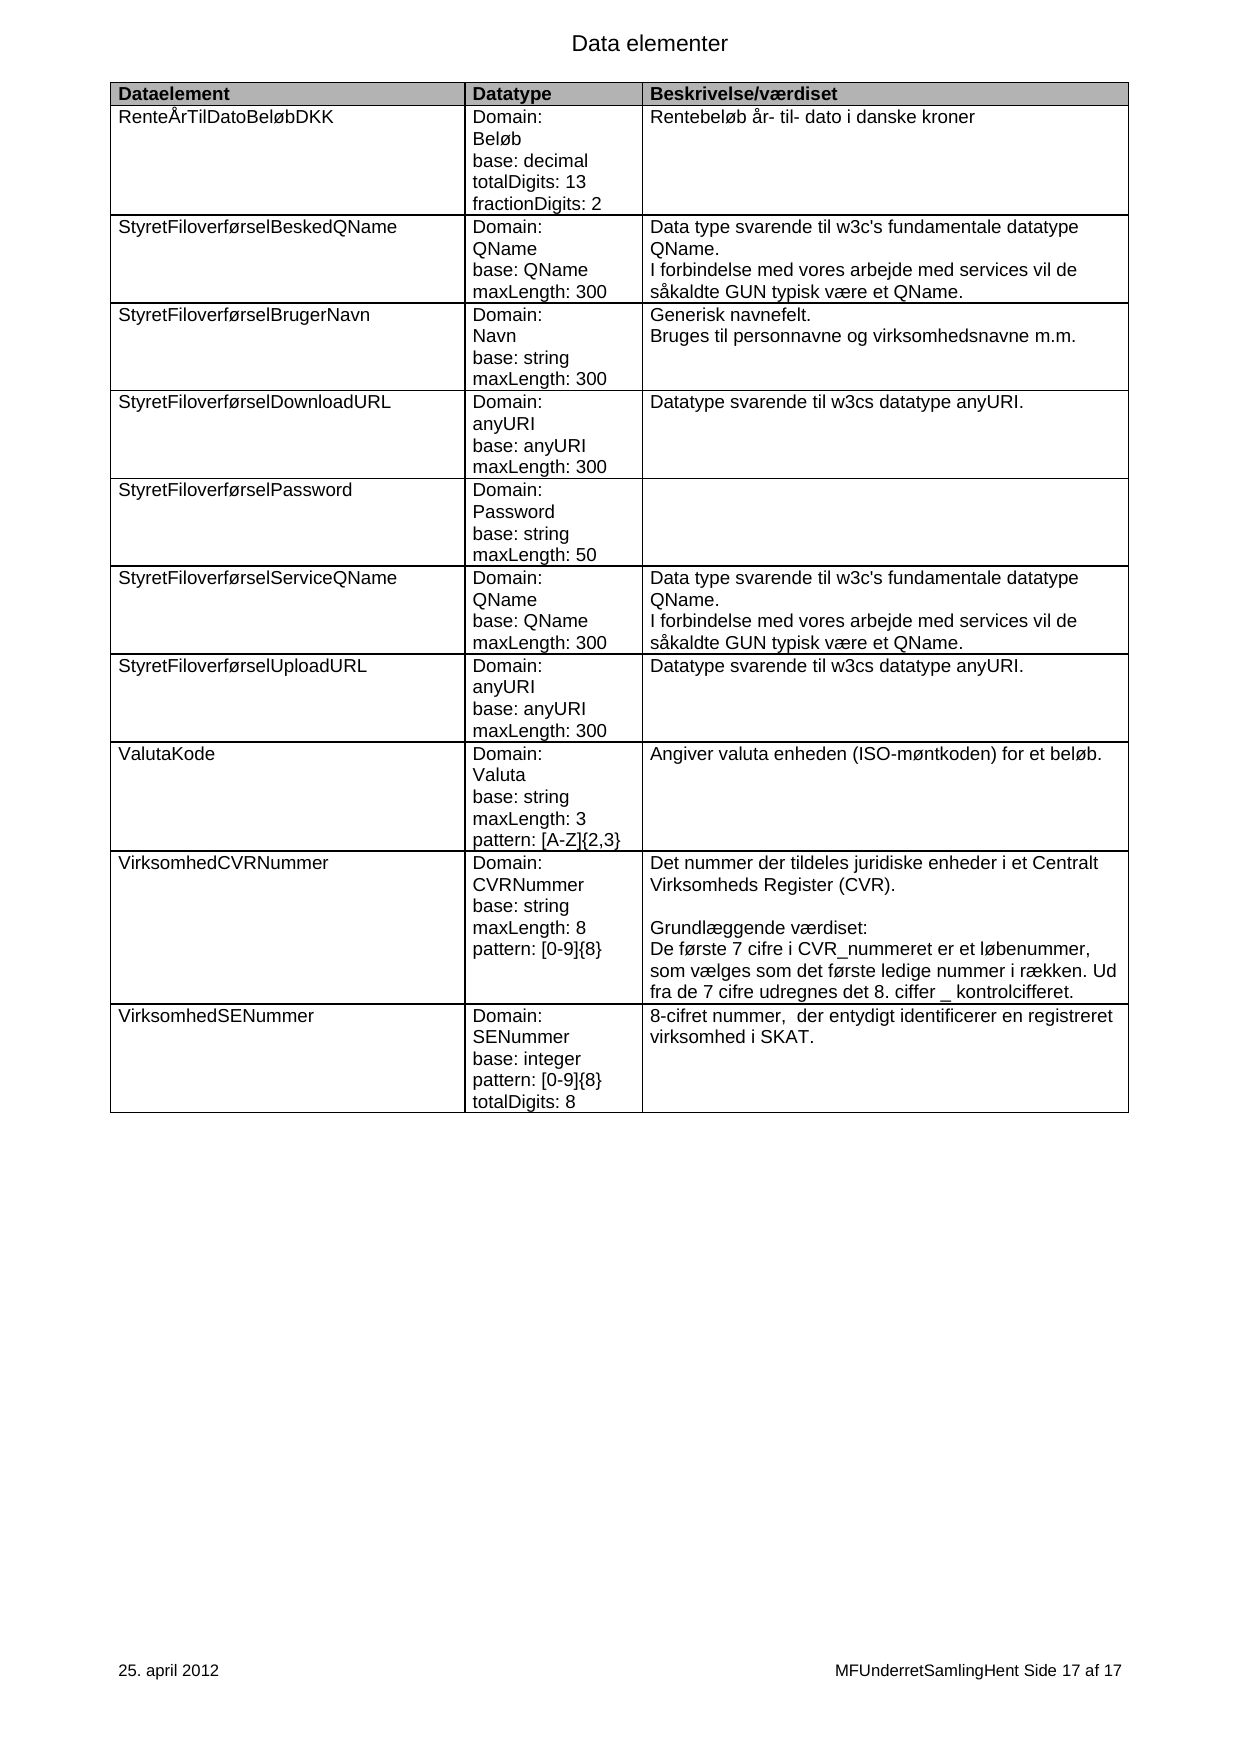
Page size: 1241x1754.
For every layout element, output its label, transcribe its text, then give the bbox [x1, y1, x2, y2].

table_cell Datatype svarende til w3cs datatype anyURI. [643, 391, 1128, 478]
table_cell StyretFiloverførselServiceQName [111, 567, 464, 653]
table_cell Domain: anyURI base: anyURI maxLength: 300 [466, 655, 642, 741]
table_cell Data type svarende til w3c's fundamentale datatype QName. I forbindelse med vores arbejde med services vil de såkaldte GUN typisk være et QName. [643, 216, 1128, 302]
table_cell Domain: Valuta base: string maxLength: 3 pattern: [A-Z]{2,3} [466, 743, 642, 850]
table_cell 8-cifret nummer, der entydigt identificerer en registreret virksomhed i SKAT. [643, 1005, 1128, 1112]
table_cell VirksomhedCVRNummer [111, 852, 464, 1003]
table_cell RenteÅrTilDatoBeløbDKK [111, 106, 464, 214]
table_cell StyretFiloverførselDownloadURL [111, 391, 464, 478]
table_header Datatype [466, 83, 642, 105]
table_cell Det nummer der tildeles juridiske enheder i et Centralt Virksomheds Register (CVR). Grundlæggende værdiset: De første 7 cifre i CVR_nummeret er et løbenummer, som vælges som det første ledige nummer i rækken. Ud fra de 7 cifre udregnes det 8. ciffer _ kontrolcifferet. [643, 852, 1128, 1003]
table_cell Angiver valuta enheden (ISO-møntkoden) for et beløb. [643, 743, 1128, 850]
table_cell StyretFiloverførselBeskedQName [111, 216, 464, 302]
table_cell Domain: anyURI base: anyURI maxLength: 300 [466, 391, 642, 478]
table_cell Datatype svarende til w3cs datatype anyURI. [643, 655, 1128, 741]
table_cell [466, 106, 642, 214]
table_cell StyretFiloverførselUploadURL [111, 655, 464, 741]
table_cell StyretFiloverførselBrugerNavn [111, 304, 464, 390]
table_header Dataelement [111, 83, 464, 105]
table_cell StyretFiloverførselPassword [111, 479, 464, 565]
table_cell [643, 479, 1128, 565]
table_cell Domain: QName base: QName maxLength: 300 [466, 567, 642, 653]
table_cell Domain: SENummer base: integer pattern: [0-9]{8} totalDigits: 8 [466, 1005, 642, 1112]
table_cell Rentebeløb år- til- dato i danske kroner [643, 106, 1128, 214]
table_cell Domain: Password base: string maxLength: 50 [466, 479, 642, 565]
table_cell VirksomhedSENummer [111, 1005, 464, 1112]
table_cell Domain: CVRNummer base: string maxLength: 8 pattern: [0-9]{8} [466, 852, 642, 1003]
table_header Beskrivelse/værdiset [643, 83, 1128, 105]
table_cell Domain: QName base: QName maxLength: 300 [466, 216, 642, 302]
table_cell Generisk navnefelt. Bruges til personnavne og virksomhedsnavne m.m. [643, 304, 1128, 390]
table_cell Domain: Navn base: string maxLength: 300 [466, 304, 642, 390]
table_cell Data type svarende til w3c's fundamentale datatype QName. I forbindelse med vores arbejde med services vil de såkaldte GUN typisk være et QName. [643, 567, 1128, 653]
table_cell ValutaKode [111, 743, 464, 850]
